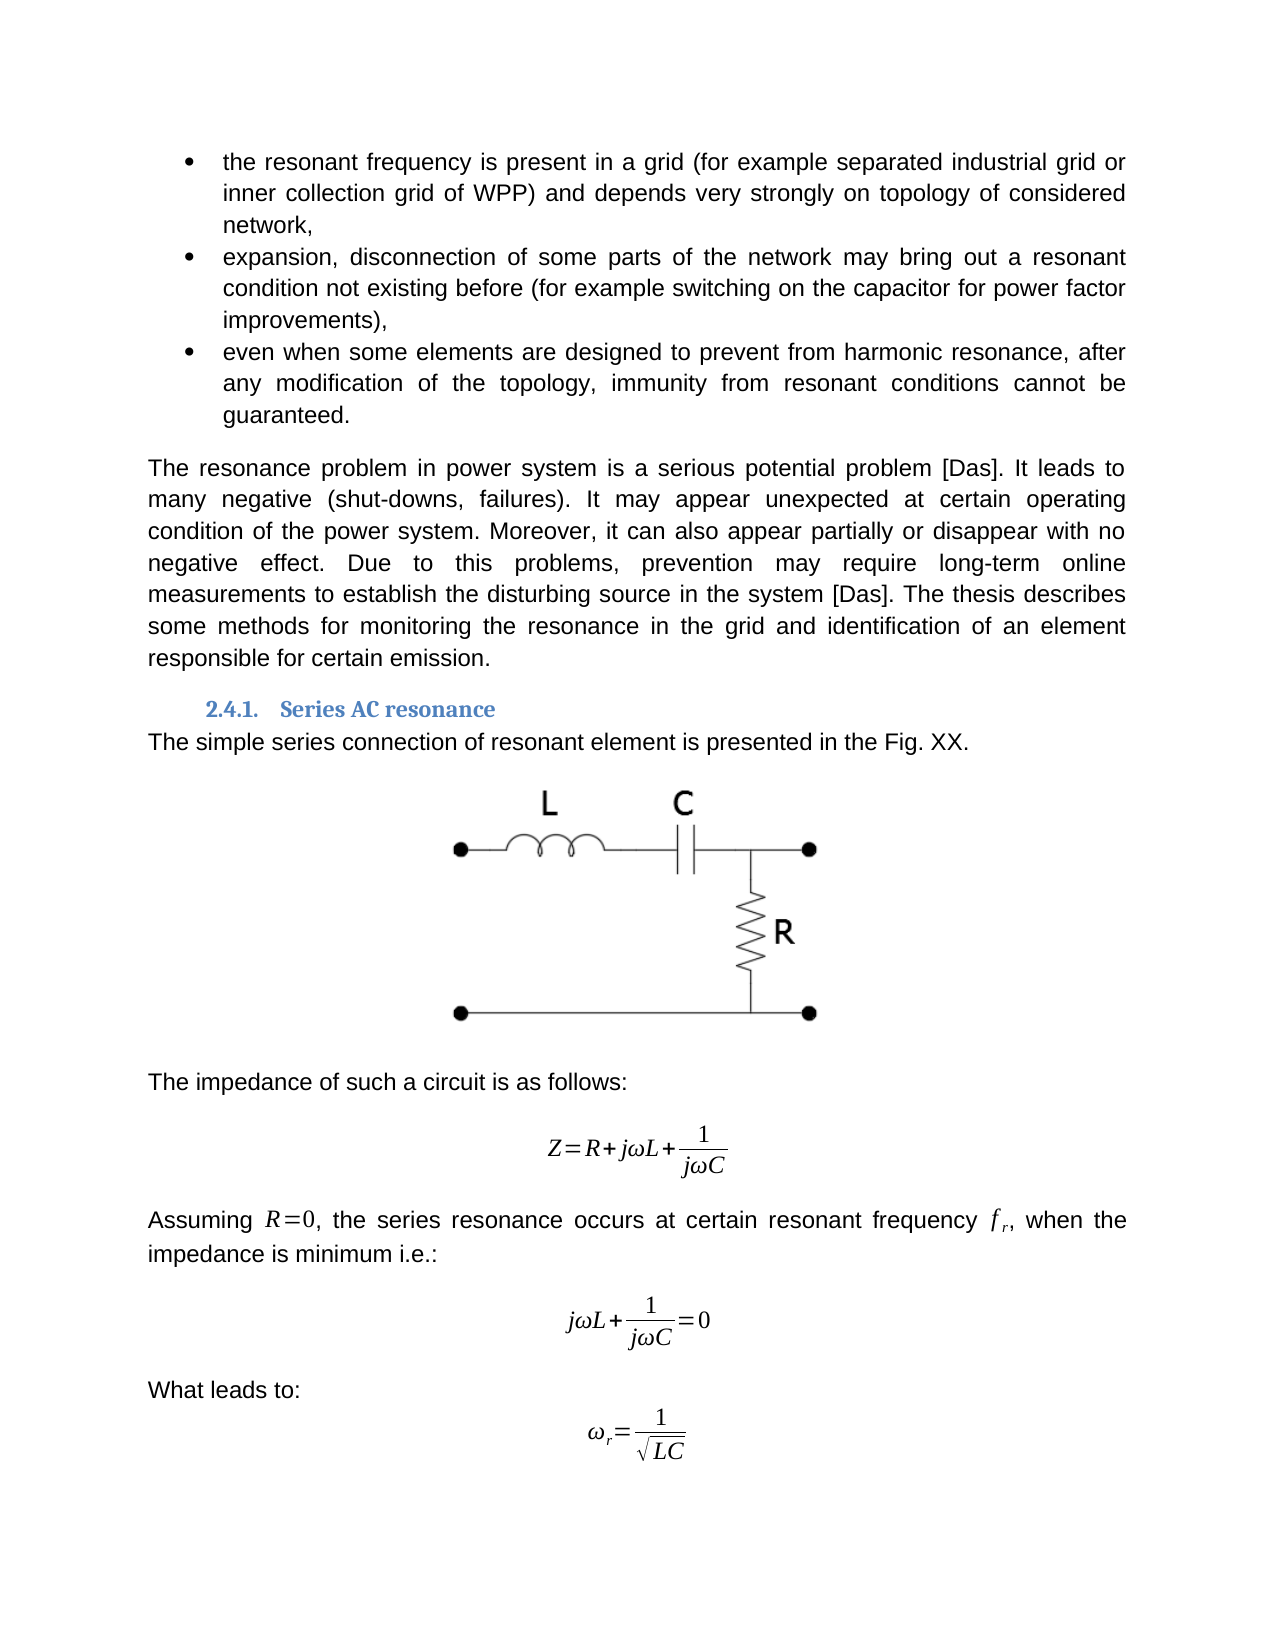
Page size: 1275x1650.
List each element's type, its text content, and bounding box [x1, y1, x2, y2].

text The impedance of such a circuit is as follows: [148, 1068, 1127, 1095]
list expansion, disconnection of some parts of the network may bring out a resonant condition not existing before (for example switching on the capacitor for power factor improvements), [185, 243, 1127, 333]
picture [441, 780, 834, 1043]
text The simple series connection of resonant element is presented in the Fig. XX. [148, 728, 1127, 755]
list even when some elements are designed to prevent from harmonic resonance, after any modification of the topology, immunity from resonant conditions cannot be guaranteed. [185, 338, 1127, 428]
text Assuming , the series resonance occurs at certain resonant frequency , when the impedance is minimum i.e.: [148, 1204, 1127, 1267]
subtitle Series AC resonance [206, 696, 1127, 723]
text What leads to: [148, 1376, 1127, 1403]
text The resonance problem in power system is a serious potential problem [Das]. It leads to many negative (shut-downs, failures). It may appear unexpected at certain operating condition of the power system. Moreover, it can also appear partially or disappear with no negative effect. Due to this problems, prevention may require long-term online measurements to establish the disturbing source in the system [Das]. The thesis describes some methods for monitoring the resonance in the grid and identification of an element responsible for certain emission. [148, 453, 1127, 671]
list the resonant frequency is present in a grid (for example separated industrial grid or inner collection grid of WPP) and depends very strongly on topology of considered network, [185, 148, 1127, 238]
